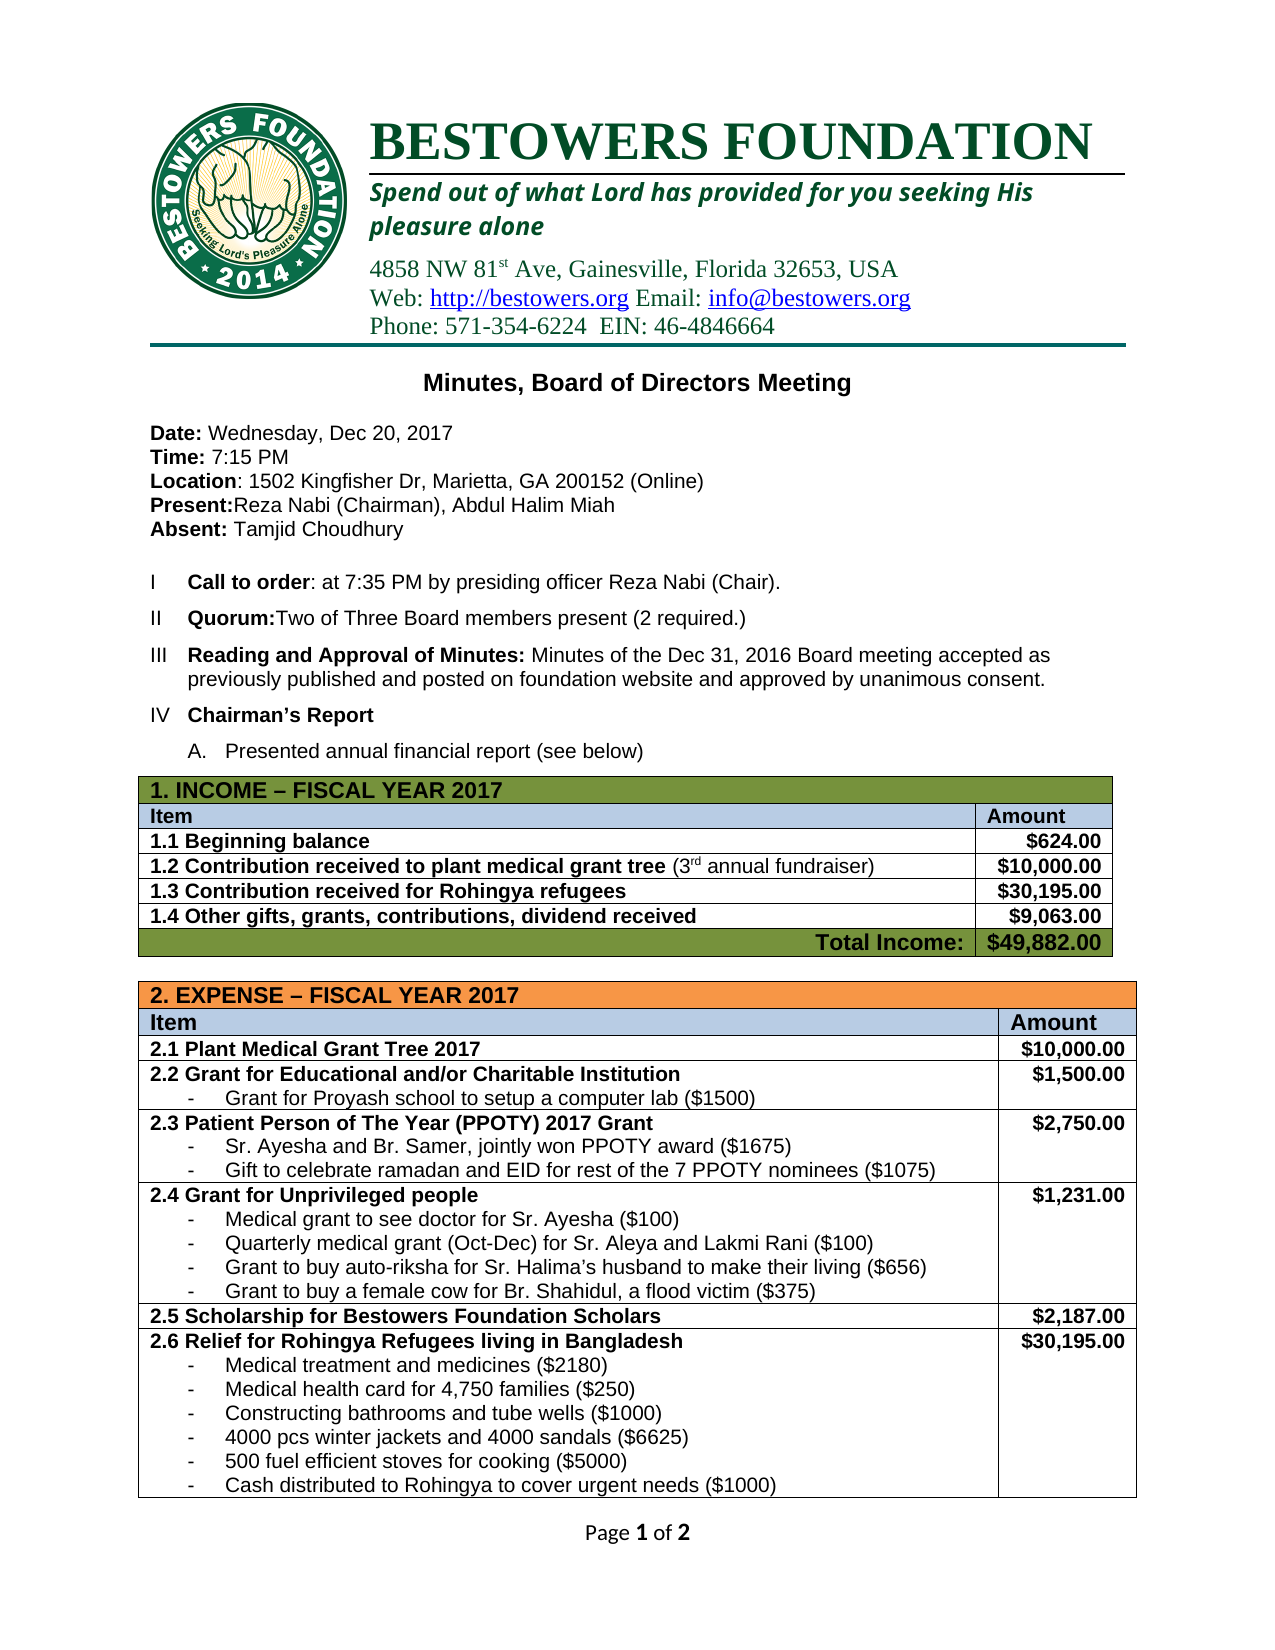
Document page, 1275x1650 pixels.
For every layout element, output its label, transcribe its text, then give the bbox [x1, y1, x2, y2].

subtitle Time: 7:15 PM [150, 445, 1125, 469]
table_cell 2.4 Grant for Unprivileged people Medical grant to see doctor for Sr. Ayesha ($100) Quarterly medical grant (Oct-Dec) for Sr. Aleya and Lakmi Rani ($100) Grant to buy auto-riksha for Sr. Halima’s husband to make their living ($656) Grant to buy a female cow for Br. Shahidul, a flood victim ($375) [139, 1183, 998, 1303]
table_cell Item [139, 804, 975, 828]
table_cell $9,063.00 [976, 904, 1112, 928]
table_header 2. EXPENSE – FISCAL YEAR 2017 [139, 982, 1136, 1008]
subtitle Chairman’s Report [150, 703, 1125, 727]
table_cell $2,750.00 [999, 1110, 1136, 1182]
subtitle Reading and Approval of Minutes: Minutes of the Dec 31, 2016 Board meeting accepted as previously published and posted on foundation website and approved by unanimous consent. [150, 642, 1125, 690]
table_cell 1.4 Other gifts, grants, contributions, dividend received [139, 904, 975, 928]
table_cell $10,000.00 [976, 854, 1112, 878]
table_cell Amount [976, 804, 1112, 828]
table_cell $1,500.00 [999, 1061, 1136, 1109]
subtitle Date: Wednesday, Dec 20, 2017 [150, 421, 1125, 445]
table_cell Amount [999, 1009, 1136, 1035]
subtitle Call to order: at 7:35 PM by presiding officer Reza Nabi (Chair). [150, 569, 1125, 593]
table_cell 2.2 Grant for Educational and/or Charitable Institution Grant for Proyash school to setup a computer lab ($1500) [139, 1061, 998, 1109]
title Minutes, Board of Directors Meeting [150, 368, 1125, 397]
table_cell Total Income: [139, 929, 975, 956]
table_header 1. INCOME – FISCAL YEAR 2017 [139, 777, 1112, 803]
table_cell 2.3 Patient Person of The Year (PPOTY) 2017 Grant Sr. Ayesha and Br. Samer, jointly won PPOTY award ($1675) Gift to celebrate ramadan and EID for rest of the 7 PPOTY nominees ($1075) [139, 1110, 998, 1182]
picture [150, 340, 1126, 349]
subtitle Quorum:Two of Three Board members present (2 required.) [150, 606, 1125, 630]
subtitle Presented annual financial report (see below) [187, 739, 1125, 763]
table_cell 1.1 Beginning balance [139, 829, 975, 853]
subtitle Present:Reza Nabi (Chairman), Abdul Halim Miah [150, 493, 1125, 517]
subtitle Absent: Tamjid Choudhury [150, 517, 1125, 541]
table_cell $10,000.00 [999, 1036, 1136, 1060]
table_cell Item [139, 1009, 998, 1035]
table_cell $30,195.00 [999, 1329, 1136, 1497]
table_cell 1.2 Contribution received to plant medical grant tree (3rd annual fundraiser) [139, 854, 975, 878]
table_cell $49,882.00 [976, 929, 1112, 956]
table_cell $2,187.00 [999, 1304, 1136, 1328]
table_cell $30,195.00 [976, 879, 1112, 903]
subtitle Location: 1502 Kingfisher Dr, Marietta, GA 200152 (Online) [150, 469, 1125, 493]
table_cell 2.1 Plant Medical Grant Tree 2017 [139, 1036, 998, 1060]
table_cell $624.00 [976, 829, 1112, 853]
picture [151, 103, 347, 299]
table_cell 1.3 Contribution received for Rohingya refugees [139, 879, 975, 903]
table_cell $1,231.00 [999, 1183, 1136, 1303]
table_cell 2.5 Scholarship for Bestowers Foundation Scholars [139, 1304, 998, 1328]
